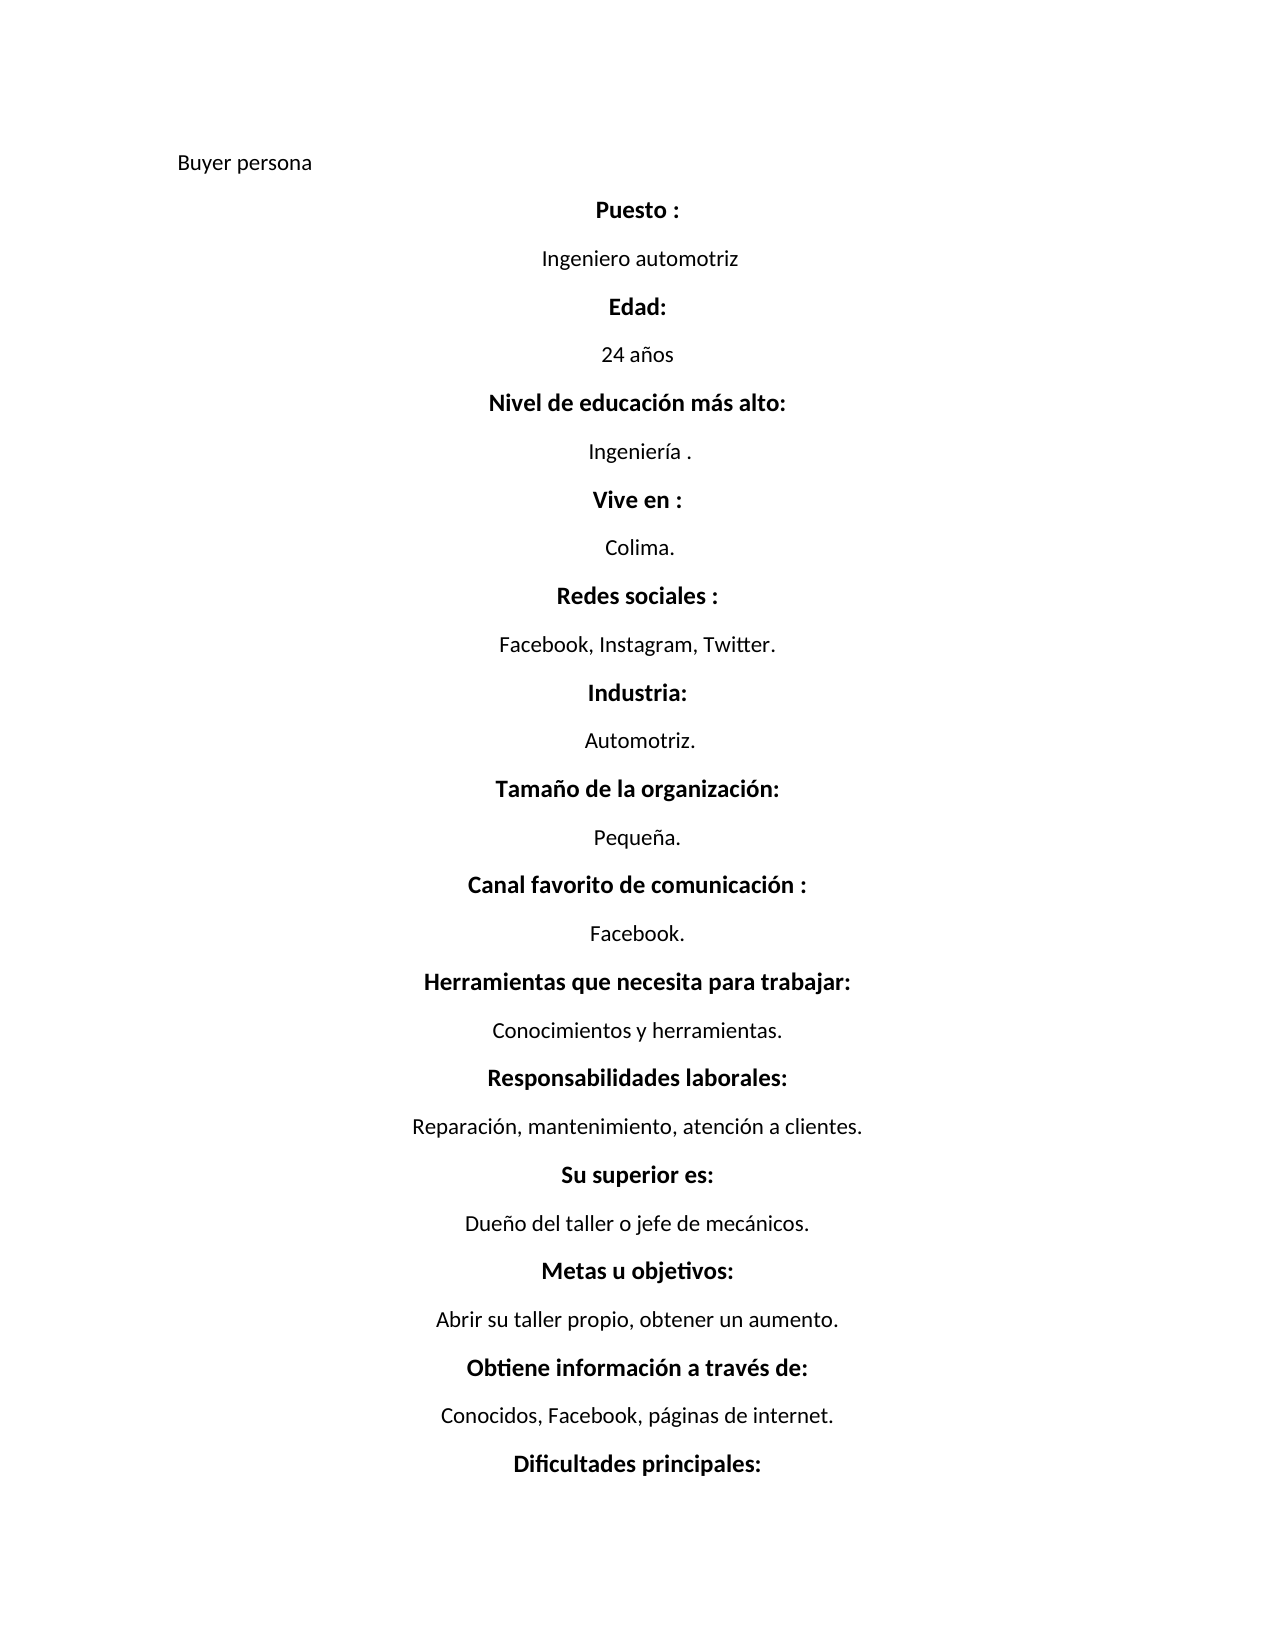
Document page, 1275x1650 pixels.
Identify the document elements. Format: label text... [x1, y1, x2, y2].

text Conocidos, Facebook, páginas de internet. [177, 1402, 1098, 1429]
text Su superior es: [177, 1159, 1098, 1189]
text Dueño del taller o jefe de mecánicos. [177, 1209, 1098, 1237]
text Canal favorito de comunicación : [177, 870, 1098, 900]
text Dificultades principales: [177, 1448, 1098, 1479]
text Edad: [177, 291, 1098, 321]
text Tamaño de la organización: [177, 773, 1098, 804]
text 24 años [177, 341, 1098, 368]
text Herramientas que necesita para trabajar: [177, 966, 1098, 997]
text Automotriz. [177, 726, 1098, 754]
text Colima. [177, 533, 1098, 561]
text Vive en : [177, 484, 1098, 514]
text Abrir su taller propio, obtener un aumento. [177, 1305, 1098, 1333]
text Metas u objetivos: [177, 1256, 1098, 1286]
text Industria: [177, 677, 1098, 707]
text Buyer persona [177, 148, 1098, 176]
text Redes sociales : [177, 580, 1098, 611]
text Ingeniería . [177, 437, 1098, 465]
text Responsabilidades laborales: [177, 1063, 1098, 1093]
text Pequeña. [177, 823, 1098, 851]
text Facebook, Instagram, Twitter. [177, 630, 1098, 658]
text Conocimientos y herramientas. [177, 1016, 1098, 1044]
text Ingeniero automotriz [177, 244, 1098, 272]
text Puesto : [177, 194, 1098, 225]
text Obtiene información a través de: [177, 1352, 1098, 1382]
text Reparación, mantenimiento, atención a clientes. [177, 1112, 1098, 1140]
text Facebook. [177, 919, 1098, 947]
text Nivel de educación más alto: [177, 387, 1098, 418]
